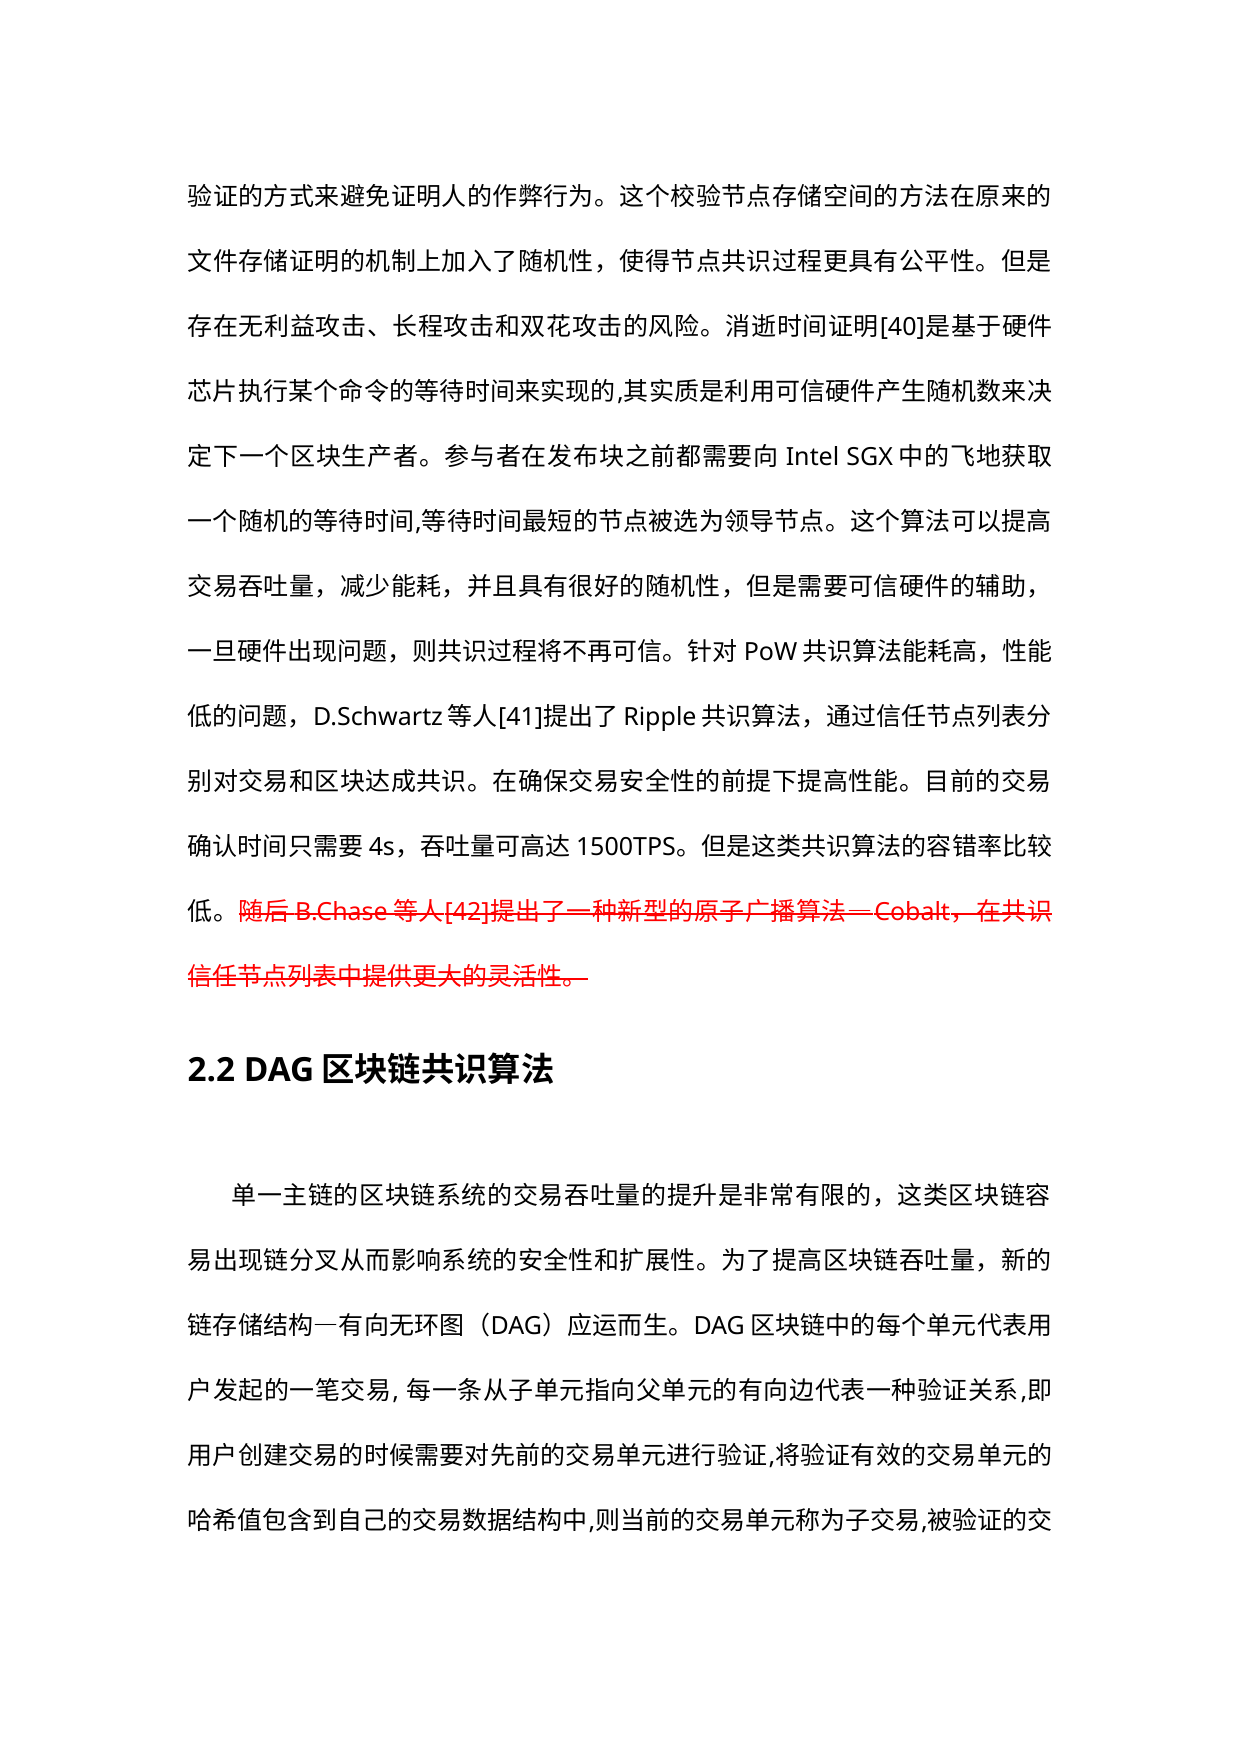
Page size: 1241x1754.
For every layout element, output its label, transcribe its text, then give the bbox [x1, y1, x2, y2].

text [187, 162, 1053, 1007]
subtitle 2.2 DAG区块链共识算法 [187, 1034, 1053, 1099]
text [187, 1161, 1053, 1551]
